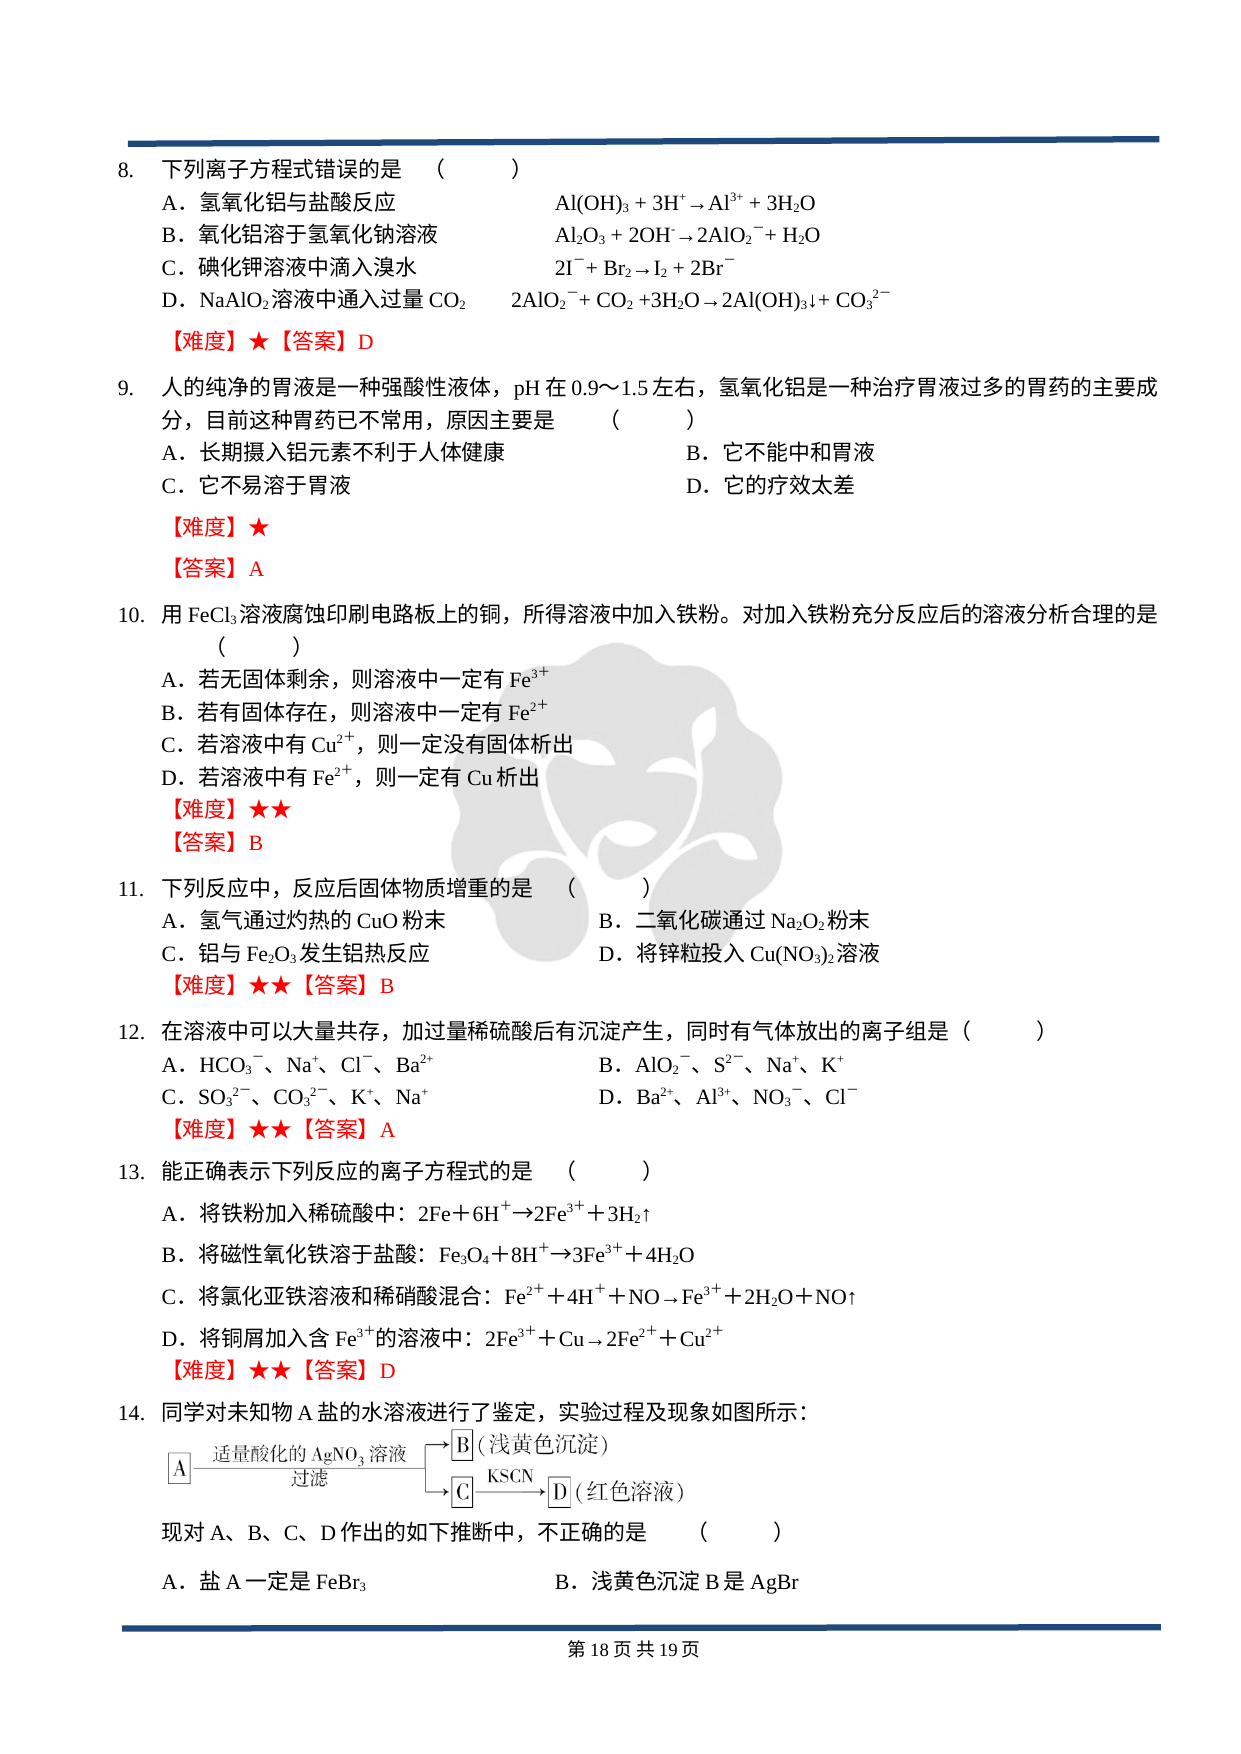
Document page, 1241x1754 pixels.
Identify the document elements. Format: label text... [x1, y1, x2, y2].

list 能正确表示下列反应的离子方程式的是 （ ） [118, 1144, 1159, 1186]
text B．将磁性氧化铁溶于盐酸：Fe3O4＋8H＋→3Fe3＋＋4H2O [161, 1227, 1159, 1269]
text 现对A、B、C、D作出的如下推断中，不正确的是 （ ） [161, 1512, 1159, 1554]
text 【难度】★ [117, 500, 1159, 541]
text 【难度】★★【答案】A [146, 1111, 1159, 1144]
text 【难度】★★【答案】D [146, 1352, 1159, 1385]
list 用FeCl3溶液腐蚀印刷电路板上的铜，所得溶液中加入铁粉。对加入铁粉充分反应后的溶液分析合理的是 （ ） [118, 597, 1159, 662]
list 下列反应中，反应后固体物质增重的是 （ ） [118, 870, 1159, 903]
text 【答案】B [117, 824, 1159, 857]
text A．氢气通过灼热的CuO粉末 B．二氧化碳通过Na2O2粉末 [161, 903, 1159, 935]
text 【难度】★★【答案】B [146, 968, 1159, 1000]
text 【难度】★★ [146, 792, 1159, 824]
text C．铝与Fe2O3发生铝热反应 D．将锌粒投入Cu(NO3)2溶液 [161, 935, 1159, 968]
text 【答案】A [117, 541, 1159, 583]
text D．将铜屑加入含Fe3＋的溶液中：2Fe3＋＋Cu→2Fe2＋＋Cu2＋ [161, 1311, 1159, 1352]
text A．HCO3－、Na+、Cl－、Ba2+ B．AlO2－、S2－、Na+、K+ [161, 1046, 1159, 1079]
text D．若溶液中有Fe2＋，则一定有Cu析出 [117, 759, 1159, 792]
list 下列离子方程式错误的是 （ ） A．氢氧化铝与盐酸反应 Al(OH)3 + 3H+→Al3+ + 3H2O B．氧化铝溶于氢氧化钠溶液 Al2O3 + 2OH-→2AlO2－+ H2O C．碘化钾溶液中滴入溴水 2I－+ Br2→I2 + 2Br－ D．NaAlO2溶液中通入过量CO2 2AlO2－+ CO2 +3H2O→2Al(OH)3↓+ CO32－ [118, 152, 1159, 314]
list 人的纯净的胃液是一种强酸性液体，pH在0.9～1.5左右，氢氧化铝是一种治疗胃液过多的胃药的主要成分，目前这种胃药已不常用，原因主要是 （ ） A．长期摄入铝元素不利于人体健康 B．它不能中和胃液 C．它不易溶于胃液 D．它的疗效太差 [118, 370, 1159, 500]
picture [161, 1426, 693, 1513]
text A．盐A一定是FeBr3 B．浅黄色沉淀B是AgBr [161, 1554, 1159, 1596]
text C．将氯化亚铁溶液和稀硝酸混合：Fe2＋＋4H＋＋NO→Fe3＋＋2H2O＋NO↑ [161, 1269, 1159, 1311]
text B．若有固体存在，则溶液中一定有Fe2＋ [117, 694, 1159, 727]
list 在溶液中可以大量共存，加过量稀硫酸后有沉淀产生，同时有气体放出的离子组是（ ） [118, 1014, 1159, 1046]
text A．若无固体剩余，则溶液中一定有Fe3＋ [117, 662, 1159, 694]
text 【难度】★【答案】D [117, 314, 1159, 356]
text A．将铁粉加入稀硫酸中：2Fe＋6H＋→2Fe3＋＋3H2↑ [161, 1186, 1159, 1227]
text C．若溶液中有Cu2＋，则一定没有固体析出 [117, 727, 1159, 759]
list 同学对未知物A盐的水溶液进行了鉴定，实验过程及现象如图所示： [118, 1385, 1159, 1426]
text C．SO32－、CO32－、K+、Na+ D．Ba2+、Al3+、NO3－、Cl－ [161, 1079, 1159, 1111]
